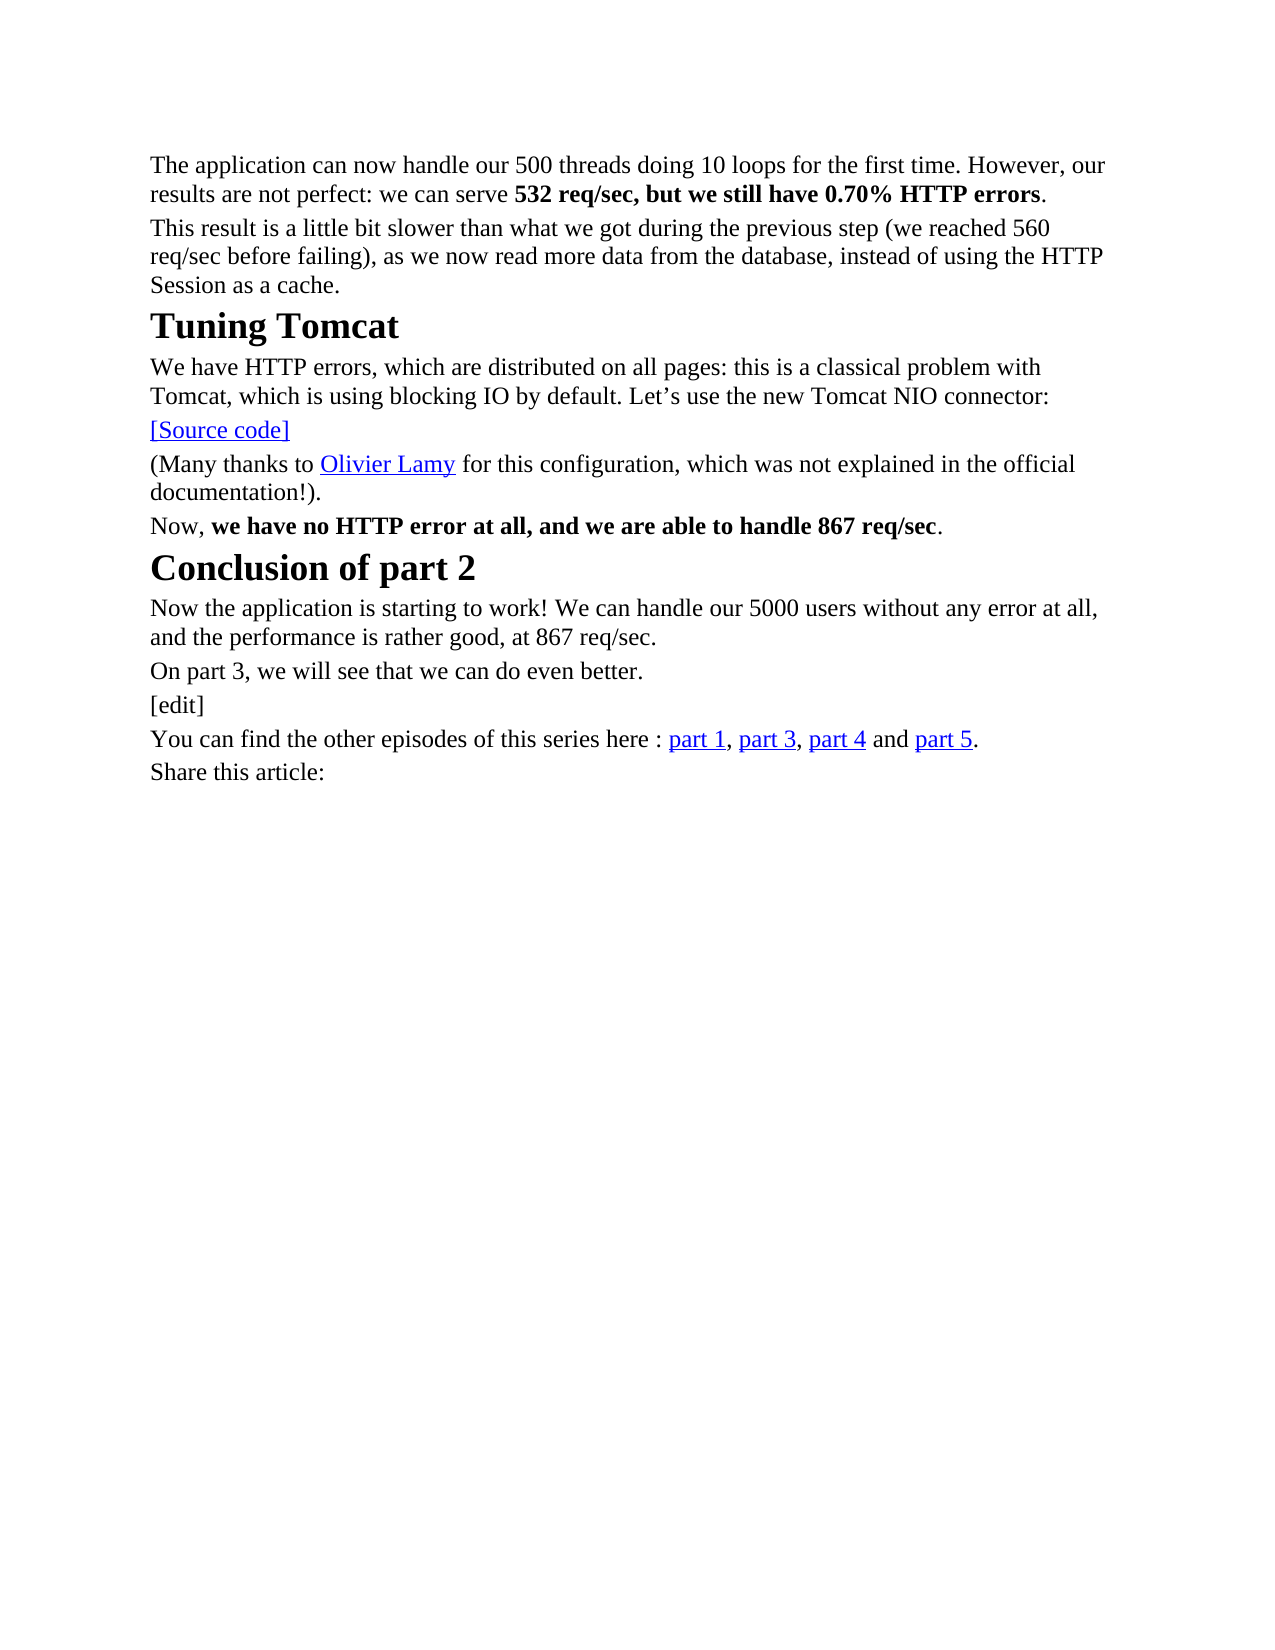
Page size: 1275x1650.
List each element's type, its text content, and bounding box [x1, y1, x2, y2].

text Share this article: [150, 757, 1125, 786]
text You can find the other episodes of this series here : part 1, part 3, part 4 and part 5. [150, 724, 1125, 752]
text On part 3, we will see that we can do even better. [150, 656, 1125, 685]
text Now, we have no HTTP error at all, and we are able to handle 867 req/sec. [150, 511, 1125, 540]
text [edit] [150, 690, 1125, 718]
text The application can now handle our 500 threads doing 10 loops for the first time. However, our results are not perfect: we can serve 532 req/sec, but we still have 0.70% HTTP errors. [150, 150, 1125, 207]
text (Many thanks to Olivier Lamy for this configuration, which was not explained in the official documentation!). [150, 449, 1125, 506]
text Tuning Tomcat [150, 304, 1125, 347]
text We have HTTP errors, which are distributed on all pages: this is a classical problem with Tomcat, which is using blocking IO by default. Let’s use the new Tomcat NIO connector: [150, 352, 1125, 410]
text This result is a little bit slower than what we got during the previous step (we reached 560 req/sec before failing), as we now read more data from the database, instead of using the HTTP Session as a cache. [150, 213, 1125, 299]
text [Source code] [150, 415, 1125, 443]
text Now the application is starting to work! We can handle our 5000 users without any error at all, and the performance is rather good, at 867 req/sec. [150, 593, 1125, 651]
text Conclusion of part 2 [150, 545, 1125, 588]
